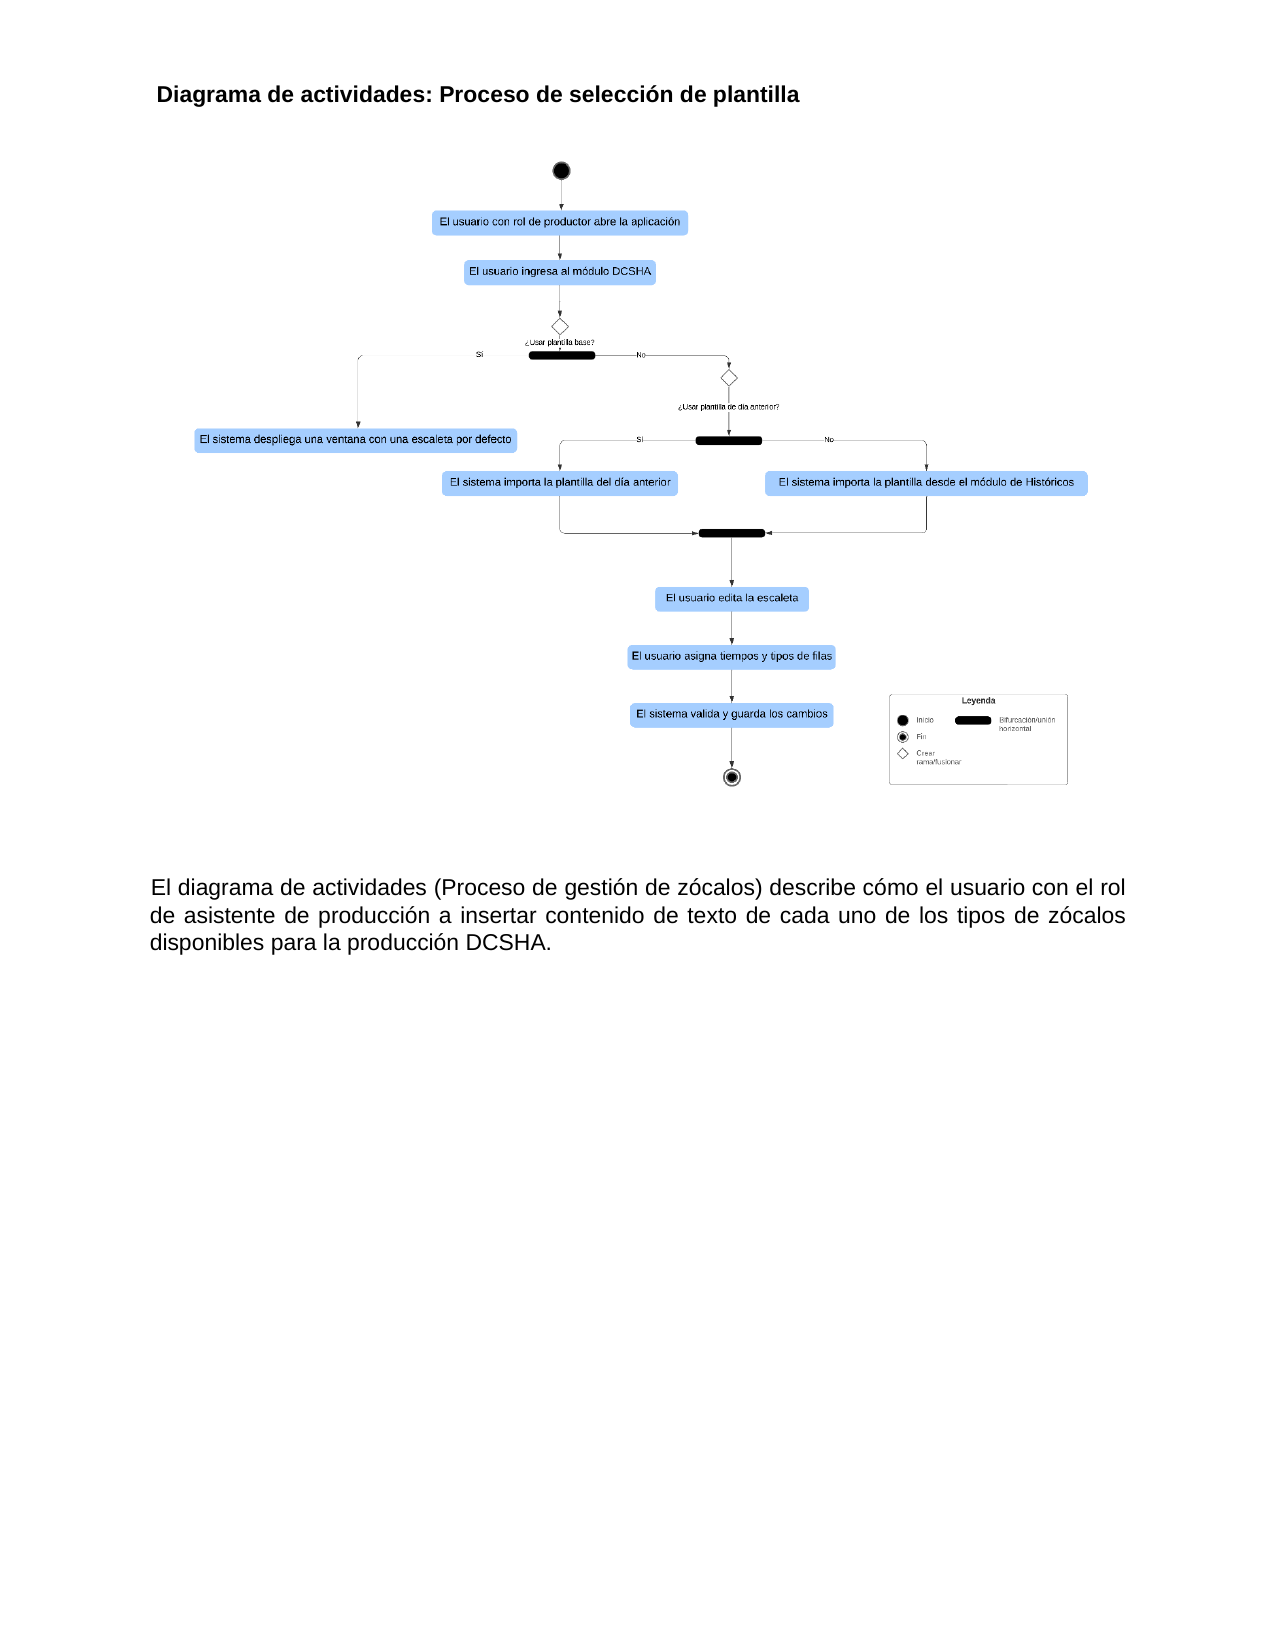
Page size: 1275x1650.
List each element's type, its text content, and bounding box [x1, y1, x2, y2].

picture [154, 132, 1127, 816]
text El diagrama de actividades (Proceso de gestión de zócalos) describe cómo el usuario con el rol de asistente de producción a insertar contenido de texto de cada uno de los tipos de zócalos disponibles para la producción DCSHA. [149, 874, 1126, 955]
subtitle Diagrama de actividades: Proceso de selección de plantilla [150, 81, 1201, 107]
